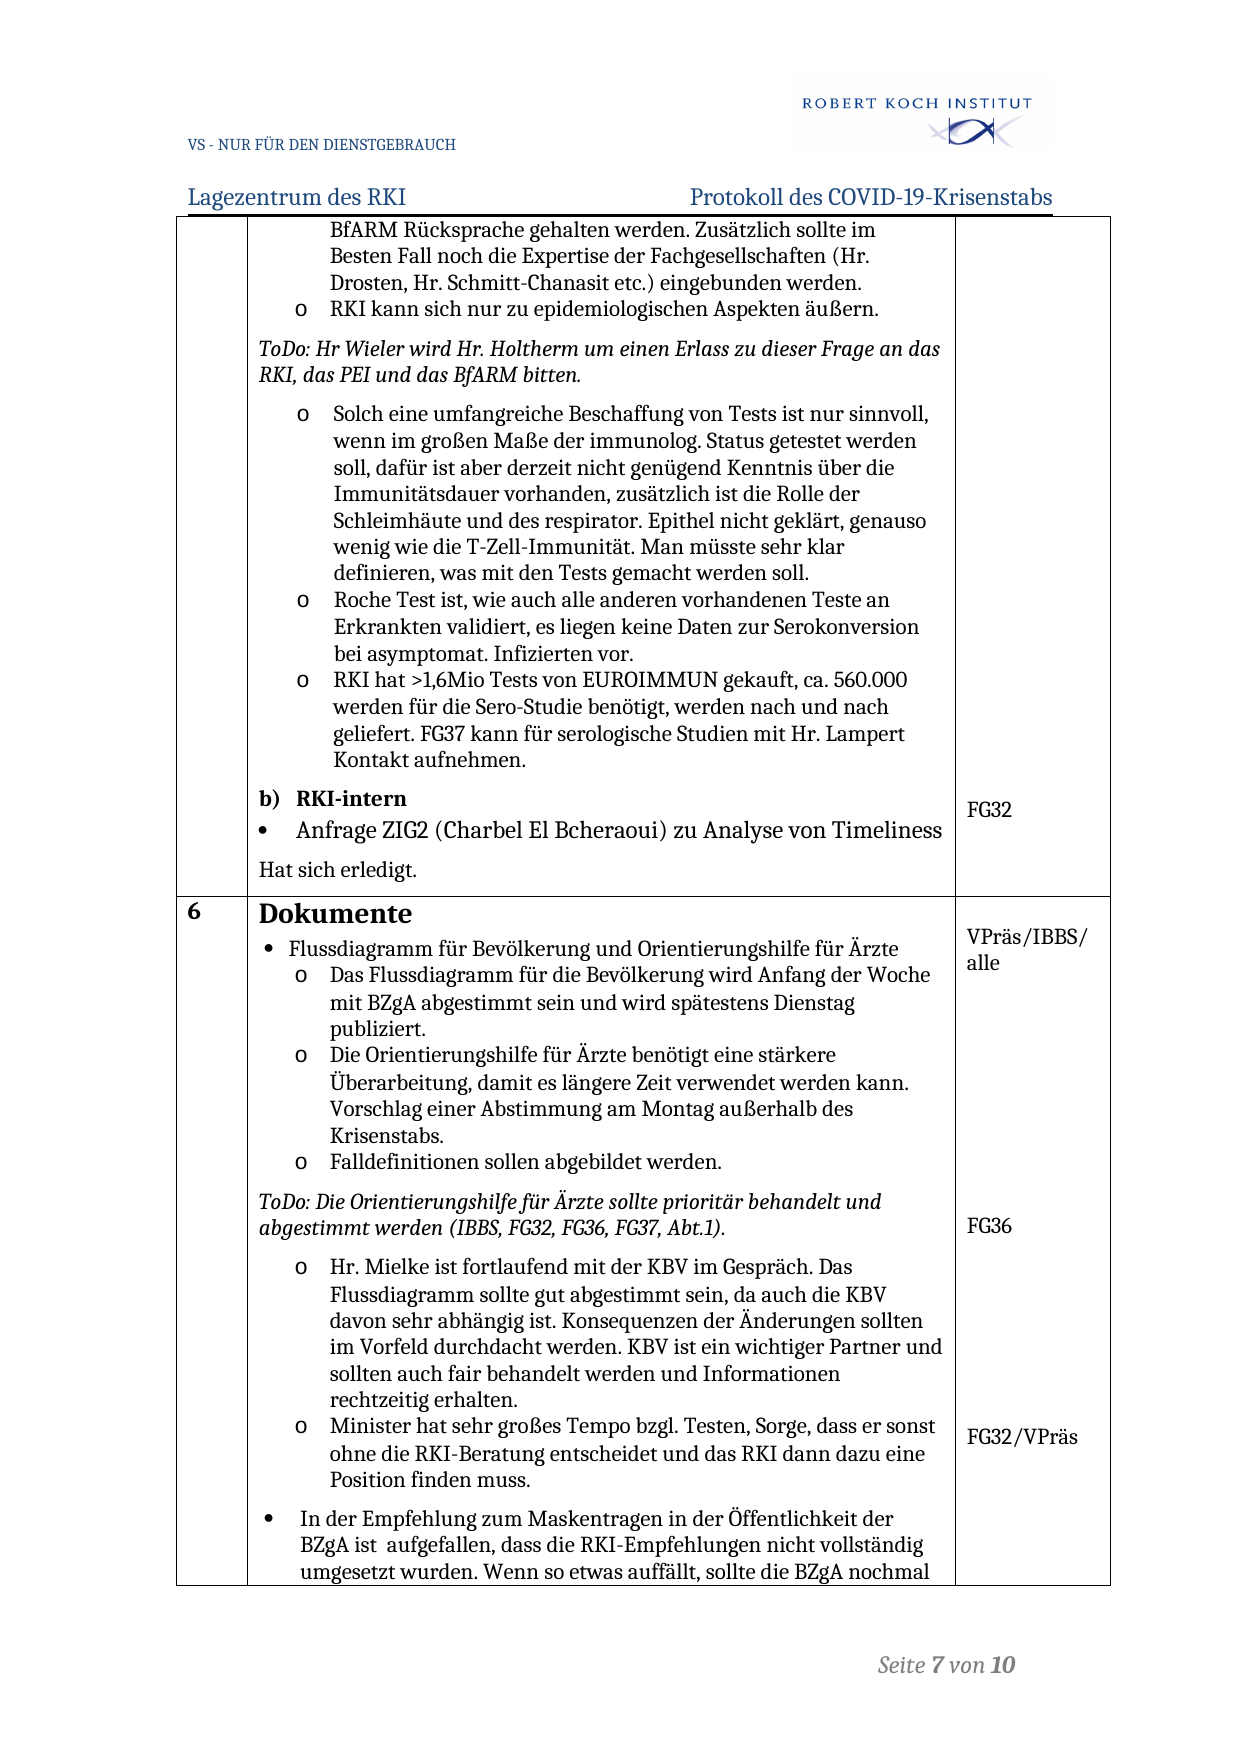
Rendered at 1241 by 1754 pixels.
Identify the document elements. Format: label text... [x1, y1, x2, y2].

table_cell VPräs/IBBS/alle FG36 FG32/VPräs FG37 ZIG FG32 [956, 897, 1110, 1585]
table_cell 6 [177, 897, 247, 1585]
table_cell 5 [177, 217, 247, 896]
picture [794, 73, 1053, 151]
table_cell VPräs/FG37/ FG36 Präs/alle FG32 [956, 217, 1110, 896]
